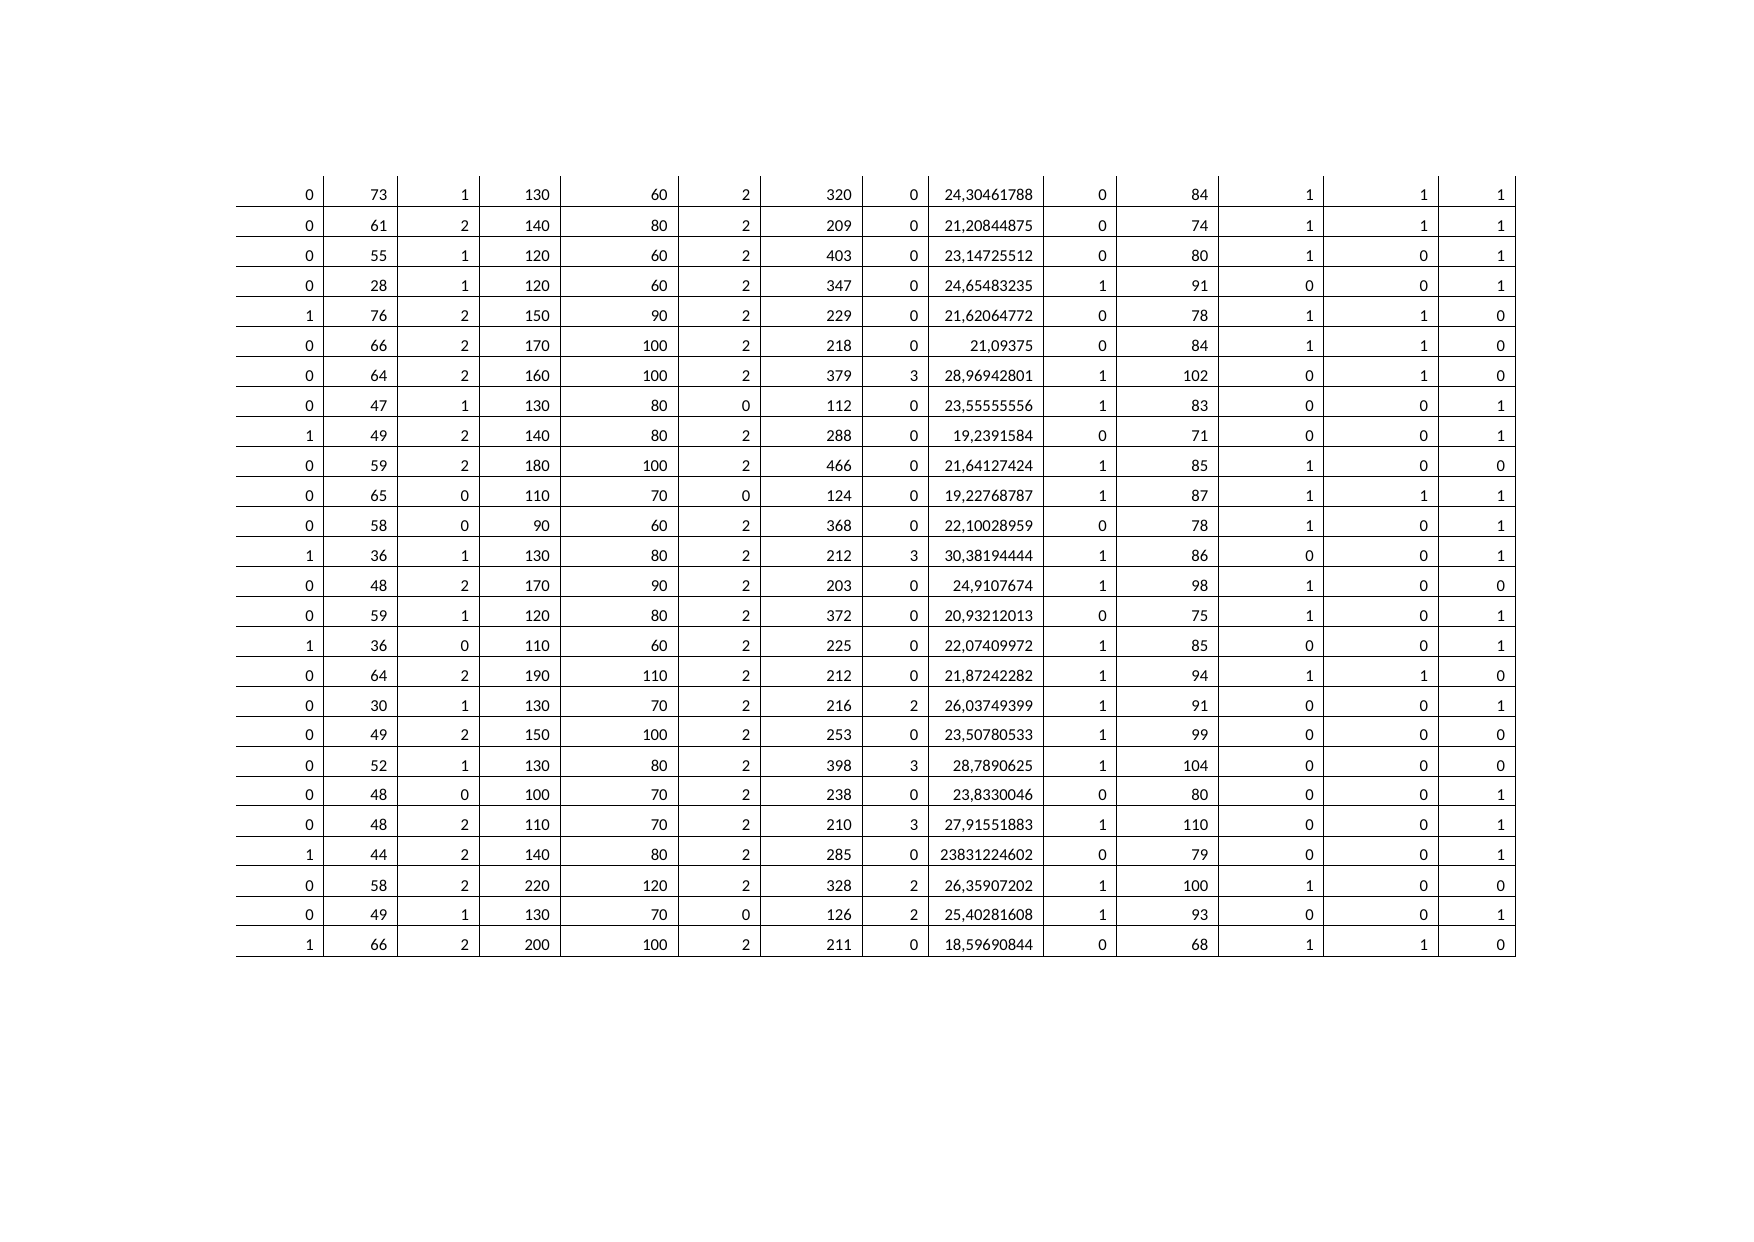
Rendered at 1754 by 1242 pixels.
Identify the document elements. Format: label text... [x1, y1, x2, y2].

table_cell 80 [561, 387, 678, 416]
table_cell 0 [236, 866, 323, 896]
table_cell 48 [324, 777, 397, 805]
table_cell 2 [679, 806, 760, 836]
table_cell 0 [863, 926, 928, 956]
table_cell 0 [1219, 747, 1323, 776]
table_cell 368 [761, 507, 862, 536]
table_cell 0 [1324, 717, 1438, 746]
table_cell 0 [863, 597, 928, 626]
table_cell 0 [863, 417, 928, 446]
table_cell 44 [324, 837, 397, 865]
table_cell 1 [1219, 447, 1323, 476]
table_cell 70 [561, 687, 678, 716]
table_cell 1 [1219, 207, 1323, 236]
table_cell 1 [1439, 897, 1515, 925]
table_cell 0 [236, 507, 323, 536]
table_cell 0 [1439, 327, 1515, 356]
table_cell 0 [1219, 806, 1323, 836]
table_cell 100 [561, 717, 678, 746]
table_cell 110 [480, 806, 560, 836]
table_cell 288 [761, 417, 862, 446]
table_cell 90 [561, 567, 678, 596]
table_cell 21,64127424 [929, 447, 1043, 476]
table_cell 48 [324, 806, 397, 836]
table_cell 1 [1324, 926, 1438, 956]
table_cell 0 [1324, 777, 1438, 805]
table_header 84 [1117, 176, 1218, 206]
table_cell 1 [1324, 327, 1438, 356]
table_cell 0 [398, 507, 479, 536]
table_cell 85 [1117, 447, 1218, 476]
table_cell 0 [679, 477, 760, 506]
table_cell 0 [236, 597, 323, 626]
table_cell 0 [863, 327, 928, 356]
table_cell 1 [1219, 567, 1323, 596]
table_cell 28,7890625 [929, 747, 1043, 776]
table_cell 2 [398, 207, 479, 236]
table_header 1 [1219, 176, 1323, 206]
table_cell 0 [1044, 237, 1116, 266]
table_cell 80 [561, 837, 678, 865]
table_cell 1 [1324, 207, 1438, 236]
table_cell 0 [863, 297, 928, 326]
table_header 73 [324, 176, 397, 206]
table_cell 2 [679, 567, 760, 596]
table_cell 0 [236, 687, 323, 716]
table_cell 80 [561, 537, 678, 566]
table_cell 1 [1439, 537, 1515, 566]
table_cell 1 [1219, 926, 1323, 956]
table_cell 80 [1117, 777, 1218, 805]
table_cell 140 [480, 837, 560, 865]
table_cell 3 [863, 357, 928, 386]
table_cell 212 [761, 537, 862, 566]
table_cell 120 [480, 267, 560, 296]
table_cell 0 [236, 897, 323, 925]
table_cell 220 [480, 866, 560, 896]
table_cell 0 [1439, 447, 1515, 476]
table_cell 59 [324, 447, 397, 476]
table_cell 0 [1439, 926, 1515, 956]
table_cell 130 [480, 387, 560, 416]
table_cell 48 [324, 567, 397, 596]
table_cell 1 [1044, 747, 1116, 776]
table_cell 0 [1044, 297, 1116, 326]
table_cell 1 [1044, 477, 1116, 506]
table_cell 2 [398, 926, 479, 956]
table_cell 0 [1219, 357, 1323, 386]
table_cell 0 [1439, 717, 1515, 746]
table_cell 2 [679, 447, 760, 476]
table_cell 21,62064772 [929, 297, 1043, 326]
table_cell 398 [761, 747, 862, 776]
table_cell 22,10028959 [929, 507, 1043, 536]
table_cell 79 [1117, 837, 1218, 865]
table_cell 1 [1044, 687, 1116, 716]
table_header 60 [561, 176, 678, 206]
table_cell 28,96942801 [929, 357, 1043, 386]
table_cell 49 [324, 897, 397, 925]
table_cell 70 [561, 897, 678, 925]
table_cell 2 [398, 297, 479, 326]
table_cell 1 [398, 747, 479, 776]
table_cell 2 [679, 597, 760, 626]
table_cell 126 [761, 897, 862, 925]
table_cell 1 [1044, 537, 1116, 566]
table_cell 0 [863, 507, 928, 536]
table_cell 140 [480, 417, 560, 446]
table_cell 0 [1219, 687, 1323, 716]
table_cell 110 [480, 627, 560, 656]
table_cell 90 [480, 507, 560, 536]
table_cell 1 [1439, 207, 1515, 236]
table_cell 52 [324, 747, 397, 776]
table_cell 0 [398, 627, 479, 656]
table_cell 1 [1044, 657, 1116, 686]
table_cell 1 [1044, 866, 1116, 896]
table_cell 19,22768787 [929, 477, 1043, 506]
table_cell 76 [324, 297, 397, 326]
table_cell 87 [1117, 477, 1218, 506]
table_cell 0 [1219, 627, 1323, 656]
table_cell 2 [679, 627, 760, 656]
table_cell 66 [324, 327, 397, 356]
table_cell 94 [1117, 657, 1218, 686]
table_cell 2 [679, 417, 760, 446]
table_cell 78 [1117, 507, 1218, 536]
table_cell 130 [480, 747, 560, 776]
table_cell 1 [1044, 567, 1116, 596]
table_cell 0 [863, 627, 928, 656]
table_header 0 [1044, 176, 1116, 206]
table_cell 2 [679, 327, 760, 356]
table_cell 28 [324, 267, 397, 296]
table_cell 0 [1044, 327, 1116, 356]
table_cell 0 [236, 777, 323, 805]
table_cell 3 [863, 537, 928, 566]
table_cell 75 [1117, 597, 1218, 626]
table_cell 86 [1117, 537, 1218, 566]
table_cell 212 [761, 657, 862, 686]
table_cell 0 [1044, 207, 1116, 236]
table_cell 2 [398, 717, 479, 746]
table_cell 124 [761, 477, 862, 506]
table_cell 100 [480, 777, 560, 805]
table_cell 1 [1219, 327, 1323, 356]
table_cell 110 [480, 477, 560, 506]
table_cell 80 [561, 747, 678, 776]
table_cell 2 [398, 806, 479, 836]
table_cell 1 [1439, 477, 1515, 506]
table_header 24,30461788 [929, 176, 1043, 206]
table_cell 78 [1117, 297, 1218, 326]
table_cell 1 [1439, 777, 1515, 805]
table_cell 0 [1324, 837, 1438, 865]
table_cell 0 [863, 267, 928, 296]
table_cell 0 [1324, 507, 1438, 536]
table_cell 2 [863, 897, 928, 925]
table_cell 0 [1439, 866, 1515, 896]
table_cell 30 [324, 687, 397, 716]
table_cell 218 [761, 327, 862, 356]
table_cell 0 [863, 477, 928, 506]
table_cell 1 [398, 597, 479, 626]
table_cell 0 [1219, 267, 1323, 296]
table_cell 60 [561, 507, 678, 536]
table_cell 104 [1117, 747, 1218, 776]
table_cell 0 [236, 477, 323, 506]
table_cell 2 [679, 537, 760, 566]
table_cell 1 [398, 237, 479, 266]
table_cell 1 [398, 687, 479, 716]
table_cell 27,91551883 [929, 806, 1043, 836]
table_cell 102 [1117, 357, 1218, 386]
table_cell 2 [398, 866, 479, 896]
table_cell 1 [1439, 597, 1515, 626]
table_cell 0 [236, 357, 323, 386]
table_cell 0 [1044, 837, 1116, 865]
table_cell 1 [1219, 597, 1323, 626]
table_cell 0 [1439, 657, 1515, 686]
table_cell 1 [1439, 387, 1515, 416]
table_cell 1 [236, 837, 323, 865]
table_cell 61 [324, 207, 397, 236]
table_cell 1 [236, 537, 323, 566]
table_cell 2 [398, 567, 479, 596]
table_cell 112 [761, 387, 862, 416]
table_cell 36 [324, 627, 397, 656]
table_cell 1 [236, 297, 323, 326]
table_cell 372 [761, 597, 862, 626]
table_cell 0 [1324, 387, 1438, 416]
table_cell 0 [863, 237, 928, 266]
table_cell 0 [1219, 537, 1323, 566]
table_cell 1 [1439, 267, 1515, 296]
table_cell 1 [1044, 357, 1116, 386]
table_cell 0 [236, 567, 323, 596]
table_cell 150 [480, 297, 560, 326]
table_cell 24,9107674 [929, 567, 1043, 596]
table_cell 1 [1439, 237, 1515, 266]
table_cell 150 [480, 717, 560, 746]
table_cell 0 [1044, 417, 1116, 446]
table_header 130 [480, 176, 560, 206]
table_cell 200 [480, 926, 560, 956]
table_cell 209 [761, 207, 862, 236]
table_cell 100 [561, 357, 678, 386]
table_cell 58 [324, 866, 397, 896]
table_cell 253 [761, 717, 862, 746]
table_cell 1 [1219, 866, 1323, 896]
table_cell 2 [679, 747, 760, 776]
table_cell 110 [561, 657, 678, 686]
table_cell 23,14725512 [929, 237, 1043, 266]
table_cell 21,20844875 [929, 207, 1043, 236]
table_cell 60 [561, 267, 678, 296]
table_header 0 [236, 176, 323, 206]
table_cell 0 [1439, 357, 1515, 386]
table_cell 25,40281608 [929, 897, 1043, 925]
table_cell 23,55555556 [929, 387, 1043, 416]
table_cell 91 [1117, 267, 1218, 296]
table_cell 100 [561, 926, 678, 956]
table_cell 466 [761, 447, 862, 476]
table_cell 203 [761, 567, 862, 596]
table_cell 98 [1117, 567, 1218, 596]
table_cell 0 [1324, 417, 1438, 446]
table_cell 1 [1324, 357, 1438, 386]
table_cell 1 [398, 387, 479, 416]
table_cell 160 [480, 357, 560, 386]
table_cell 2 [398, 327, 479, 356]
table_cell 49 [324, 417, 397, 446]
table_cell 328 [761, 866, 862, 896]
table_cell 58 [324, 507, 397, 536]
table_cell 91 [1117, 687, 1218, 716]
table_cell 74 [1117, 207, 1218, 236]
table_cell 120 [480, 597, 560, 626]
table_cell 1 [1439, 806, 1515, 836]
table_cell 2 [398, 417, 479, 446]
table_cell 80 [561, 417, 678, 446]
table_cell 1 [1439, 837, 1515, 865]
table_header 2 [679, 176, 760, 206]
table_cell 0 [236, 207, 323, 236]
table_cell 64 [324, 357, 397, 386]
table_cell 100 [561, 327, 678, 356]
table_cell 100 [561, 447, 678, 476]
table_cell 80 [1117, 237, 1218, 266]
table_cell 80 [561, 207, 678, 236]
table_cell 2 [398, 357, 479, 386]
table_cell 379 [761, 357, 862, 386]
table_cell 99 [1117, 717, 1218, 746]
table_cell 0 [1044, 507, 1116, 536]
table_cell 2 [863, 866, 928, 896]
table_cell 130 [480, 537, 560, 566]
table_cell 66 [324, 926, 397, 956]
table_cell 3 [863, 806, 928, 836]
table_cell 20,93212013 [929, 597, 1043, 626]
table_cell 2 [679, 926, 760, 956]
table_cell 170 [480, 567, 560, 596]
table_cell 0 [1044, 777, 1116, 805]
table_cell 2 [679, 657, 760, 686]
table_cell 0 [1324, 806, 1438, 836]
table_cell 19,2391584 [929, 417, 1043, 446]
table_cell 0 [1219, 417, 1323, 446]
table_cell 100 [1117, 866, 1218, 896]
table_cell 1 [1219, 507, 1323, 536]
table_cell 0 [1324, 537, 1438, 566]
table_cell 23,50780533 [929, 717, 1043, 746]
table_cell 0 [1324, 627, 1438, 656]
table_cell 0 [863, 657, 928, 686]
table_cell 1 [1044, 897, 1116, 925]
table_cell 2 [398, 447, 479, 476]
table_cell 238 [761, 777, 862, 805]
table_cell 1 [398, 897, 479, 925]
table_cell 0 [236, 267, 323, 296]
table_cell 26,03749399 [929, 687, 1043, 716]
table_cell 347 [761, 267, 862, 296]
table_header 1 [1324, 176, 1438, 206]
table_cell 1 [1439, 507, 1515, 536]
table_cell 2 [679, 267, 760, 296]
table_cell 1 [236, 926, 323, 956]
table_cell 1 [1219, 477, 1323, 506]
table_cell 0 [1324, 597, 1438, 626]
table_cell 23831224602 [929, 837, 1043, 865]
table_cell 0 [1439, 747, 1515, 776]
table_cell 64 [324, 657, 397, 686]
table_cell 1 [1439, 627, 1515, 656]
table_cell 1 [1324, 477, 1438, 506]
table_cell 47 [324, 387, 397, 416]
table_cell 225 [761, 627, 862, 656]
table_cell 0 [398, 777, 479, 805]
table_cell 1 [398, 267, 479, 296]
table_cell 0 [863, 207, 928, 236]
table_cell 0 [679, 897, 760, 925]
table_cell 120 [561, 866, 678, 896]
table_header 320 [761, 176, 862, 206]
table_cell 0 [1219, 777, 1323, 805]
table_cell 2 [679, 687, 760, 716]
table_cell 83 [1117, 387, 1218, 416]
table_cell 93 [1117, 897, 1218, 925]
table_cell 1 [1219, 297, 1323, 326]
table_header 0 [863, 176, 928, 206]
table_cell 190 [480, 657, 560, 686]
table_cell 1 [1044, 267, 1116, 296]
table_cell 0 [1324, 447, 1438, 476]
table_cell 18,59690844 [929, 926, 1043, 956]
table_cell 1 [1044, 447, 1116, 476]
table_cell 216 [761, 687, 862, 716]
table_cell 1 [1324, 657, 1438, 686]
table_cell 130 [480, 687, 560, 716]
table_cell 0 [1324, 747, 1438, 776]
table_cell 2 [398, 837, 479, 865]
table_cell 3 [863, 747, 928, 776]
table_cell 71 [1117, 417, 1218, 446]
table_cell 55 [324, 237, 397, 266]
table_cell 140 [480, 207, 560, 236]
table_cell 0 [863, 717, 928, 746]
table_cell 0 [1324, 897, 1438, 925]
table_cell 0 [1324, 567, 1438, 596]
table_cell 0 [863, 387, 928, 416]
table_cell 0 [236, 387, 323, 416]
table_cell 0 [863, 837, 928, 865]
table_cell 130 [480, 897, 560, 925]
table_cell 84 [1117, 327, 1218, 356]
table_cell 0 [236, 237, 323, 266]
table_cell 85 [1117, 627, 1218, 656]
table_cell 70 [561, 477, 678, 506]
table_cell 1 [1439, 687, 1515, 716]
table_cell 0 [863, 447, 928, 476]
table_cell 24,65483235 [929, 267, 1043, 296]
table_cell 2 [679, 297, 760, 326]
table_cell 90 [561, 297, 678, 326]
table_cell 1 [236, 417, 323, 446]
table_cell 0 [236, 447, 323, 476]
table_cell 68 [1117, 926, 1218, 956]
table_cell 1 [1044, 717, 1116, 746]
table_header 1 [398, 176, 479, 206]
table_cell 229 [761, 297, 862, 326]
table_cell 36 [324, 537, 397, 566]
table_cell 211 [761, 926, 862, 956]
table_cell 0 [1439, 297, 1515, 326]
table_cell 1 [1439, 417, 1515, 446]
table_cell 0 [1439, 567, 1515, 596]
table_cell 2 [679, 837, 760, 865]
table_cell 2 [679, 866, 760, 896]
table_cell 2 [863, 687, 928, 716]
table_cell 0 [1324, 866, 1438, 896]
table_cell 0 [863, 567, 928, 596]
table_cell 30,38194444 [929, 537, 1043, 566]
table_cell 1 [236, 627, 323, 656]
table_cell 2 [679, 357, 760, 386]
table_cell 0 [236, 657, 323, 686]
table_cell 0 [863, 777, 928, 805]
table_cell 1 [1219, 237, 1323, 266]
table_cell 0 [1324, 267, 1438, 296]
table_cell 65 [324, 477, 397, 506]
table_cell 1 [1324, 297, 1438, 326]
table_cell 2 [398, 657, 479, 686]
table_cell 2 [679, 507, 760, 536]
table_cell 1 [1044, 627, 1116, 656]
table_cell 0 [1044, 597, 1116, 626]
table_cell 0 [679, 387, 760, 416]
table_cell 1 [1219, 657, 1323, 686]
table_cell 0 [1219, 717, 1323, 746]
table_cell 0 [236, 717, 323, 746]
table_cell 0 [1044, 926, 1116, 956]
table_cell 26,35907202 [929, 866, 1043, 896]
table_cell 0 [236, 747, 323, 776]
table_cell 403 [761, 237, 862, 266]
table_cell 0 [398, 477, 479, 506]
table_cell 285 [761, 837, 862, 865]
table_cell 0 [1219, 387, 1323, 416]
table_cell 2 [679, 207, 760, 236]
table_cell 21,09375 [929, 327, 1043, 356]
table_cell 2 [679, 717, 760, 746]
table_header 1 [1439, 176, 1515, 206]
table_cell 0 [1324, 687, 1438, 716]
table_cell 180 [480, 447, 560, 476]
table_cell 80 [561, 597, 678, 626]
table_cell 1 [1044, 387, 1116, 416]
table_cell 21,87242282 [929, 657, 1043, 686]
table_cell 22,07409972 [929, 627, 1043, 656]
table_cell 210 [761, 806, 862, 836]
table_cell 0 [236, 806, 323, 836]
table_cell 70 [561, 777, 678, 805]
table_cell 0 [1219, 897, 1323, 925]
table_cell 1 [1044, 806, 1116, 836]
table_cell 0 [236, 327, 323, 356]
table_cell 0 [1219, 837, 1323, 865]
table_cell 110 [1117, 806, 1218, 836]
table_cell 1 [398, 537, 479, 566]
table_cell 2 [679, 237, 760, 266]
table_cell 23,8330046 [929, 777, 1043, 805]
table_cell 49 [324, 717, 397, 746]
table_cell 60 [561, 627, 678, 656]
table_cell 59 [324, 597, 397, 626]
table_cell 70 [561, 806, 678, 836]
table_cell 170 [480, 327, 560, 356]
table_cell 60 [561, 237, 678, 266]
table_cell 120 [480, 237, 560, 266]
table_cell 0 [1324, 237, 1438, 266]
table_cell 2 [679, 777, 760, 805]
